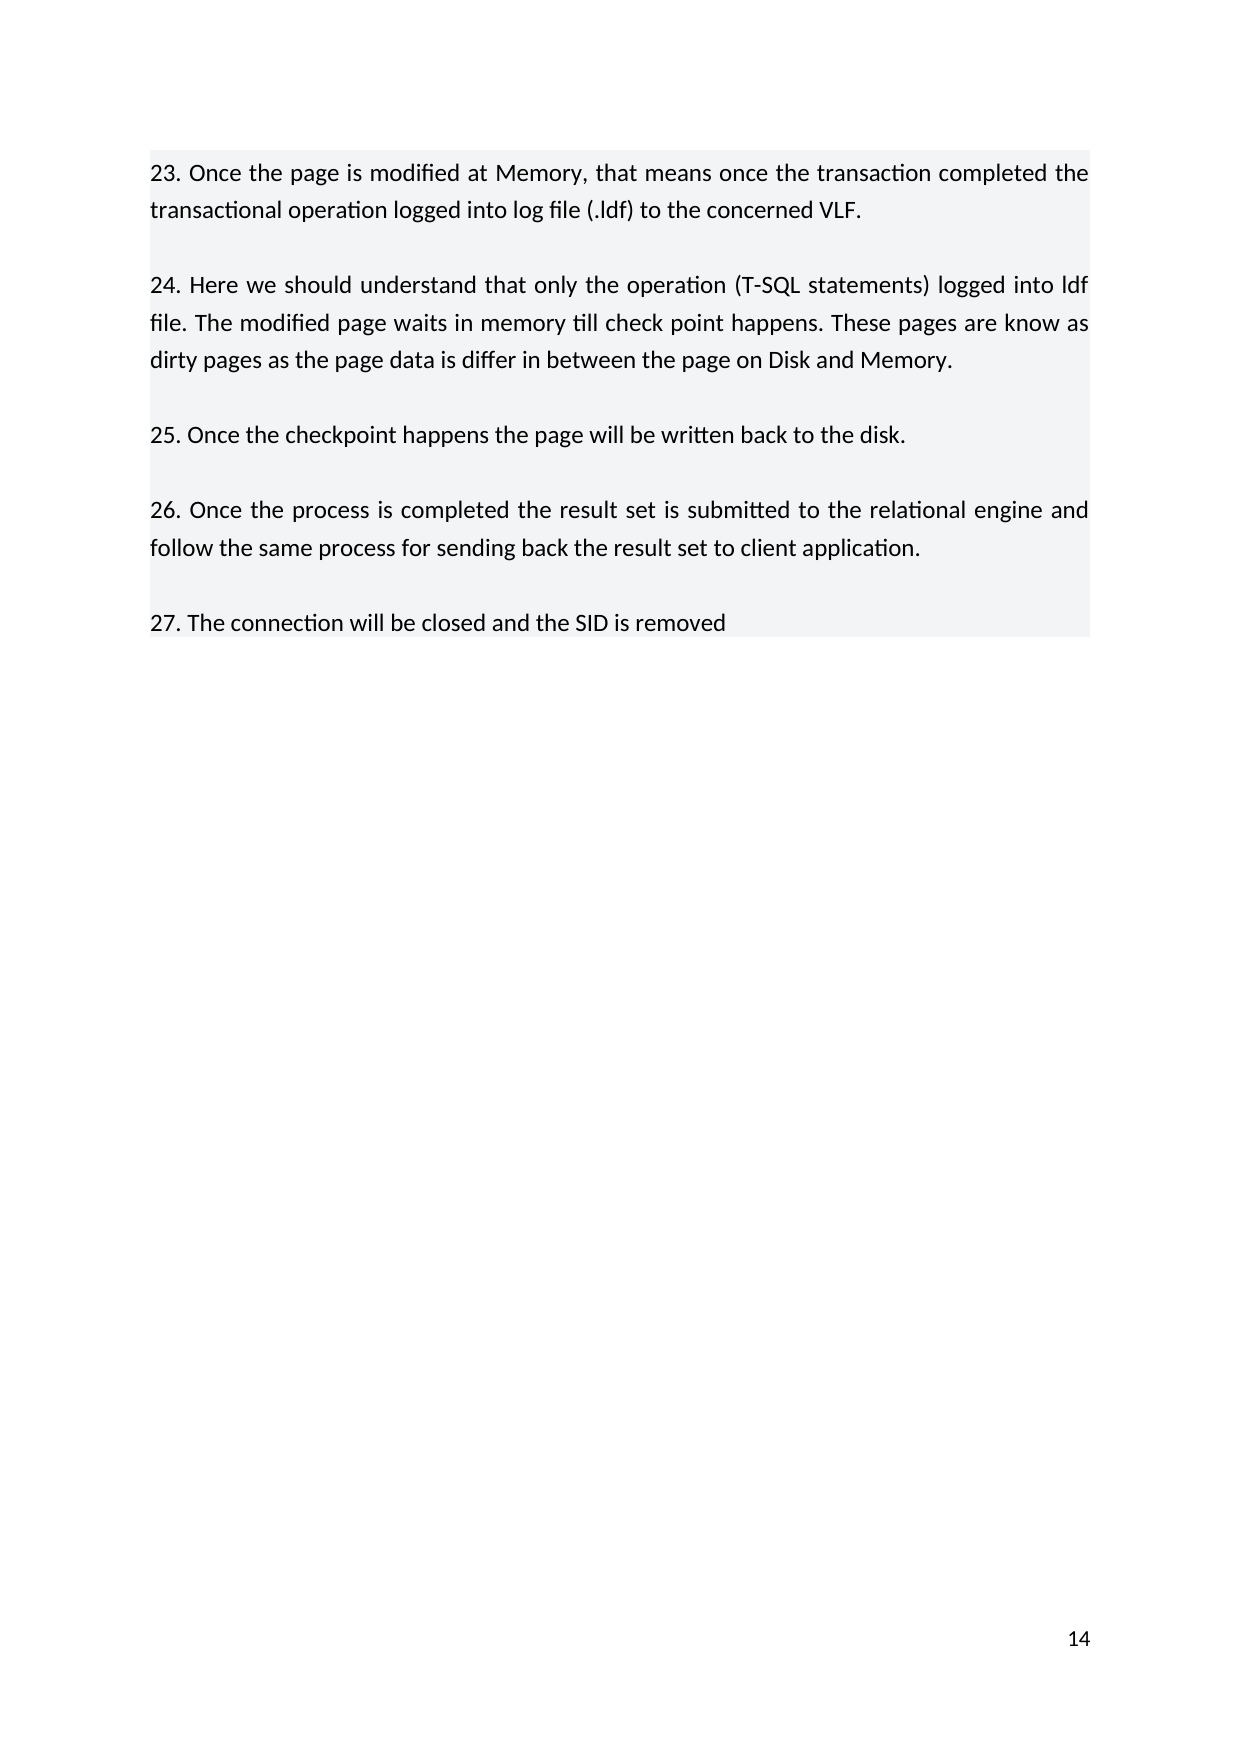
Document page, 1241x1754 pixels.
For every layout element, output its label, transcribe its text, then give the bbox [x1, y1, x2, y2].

text 26. Once the process is completed the result set is submitted to the relational engine and follow the same process for sending back the result set to client application. [150, 487, 1090, 562]
text 27. The connection will be closed and the SID is removed [150, 600, 1090, 637]
text 23. Once the page is modified at Memory, that means once the transaction completed the transactional operation logged into log file (.ldf) to the concerned VLF. [150, 150, 1090, 225]
text 25. Once the checkpoint happens the page will be written back to the disk. [150, 412, 1090, 450]
text 24. Here we should understand that only the operation (T-SQL statements) logged into ldf file. The modified page waits in memory till check point happens. These pages are know as dirty pages as the page data is differ in between the page on Disk and Memory. [150, 262, 1090, 375]
